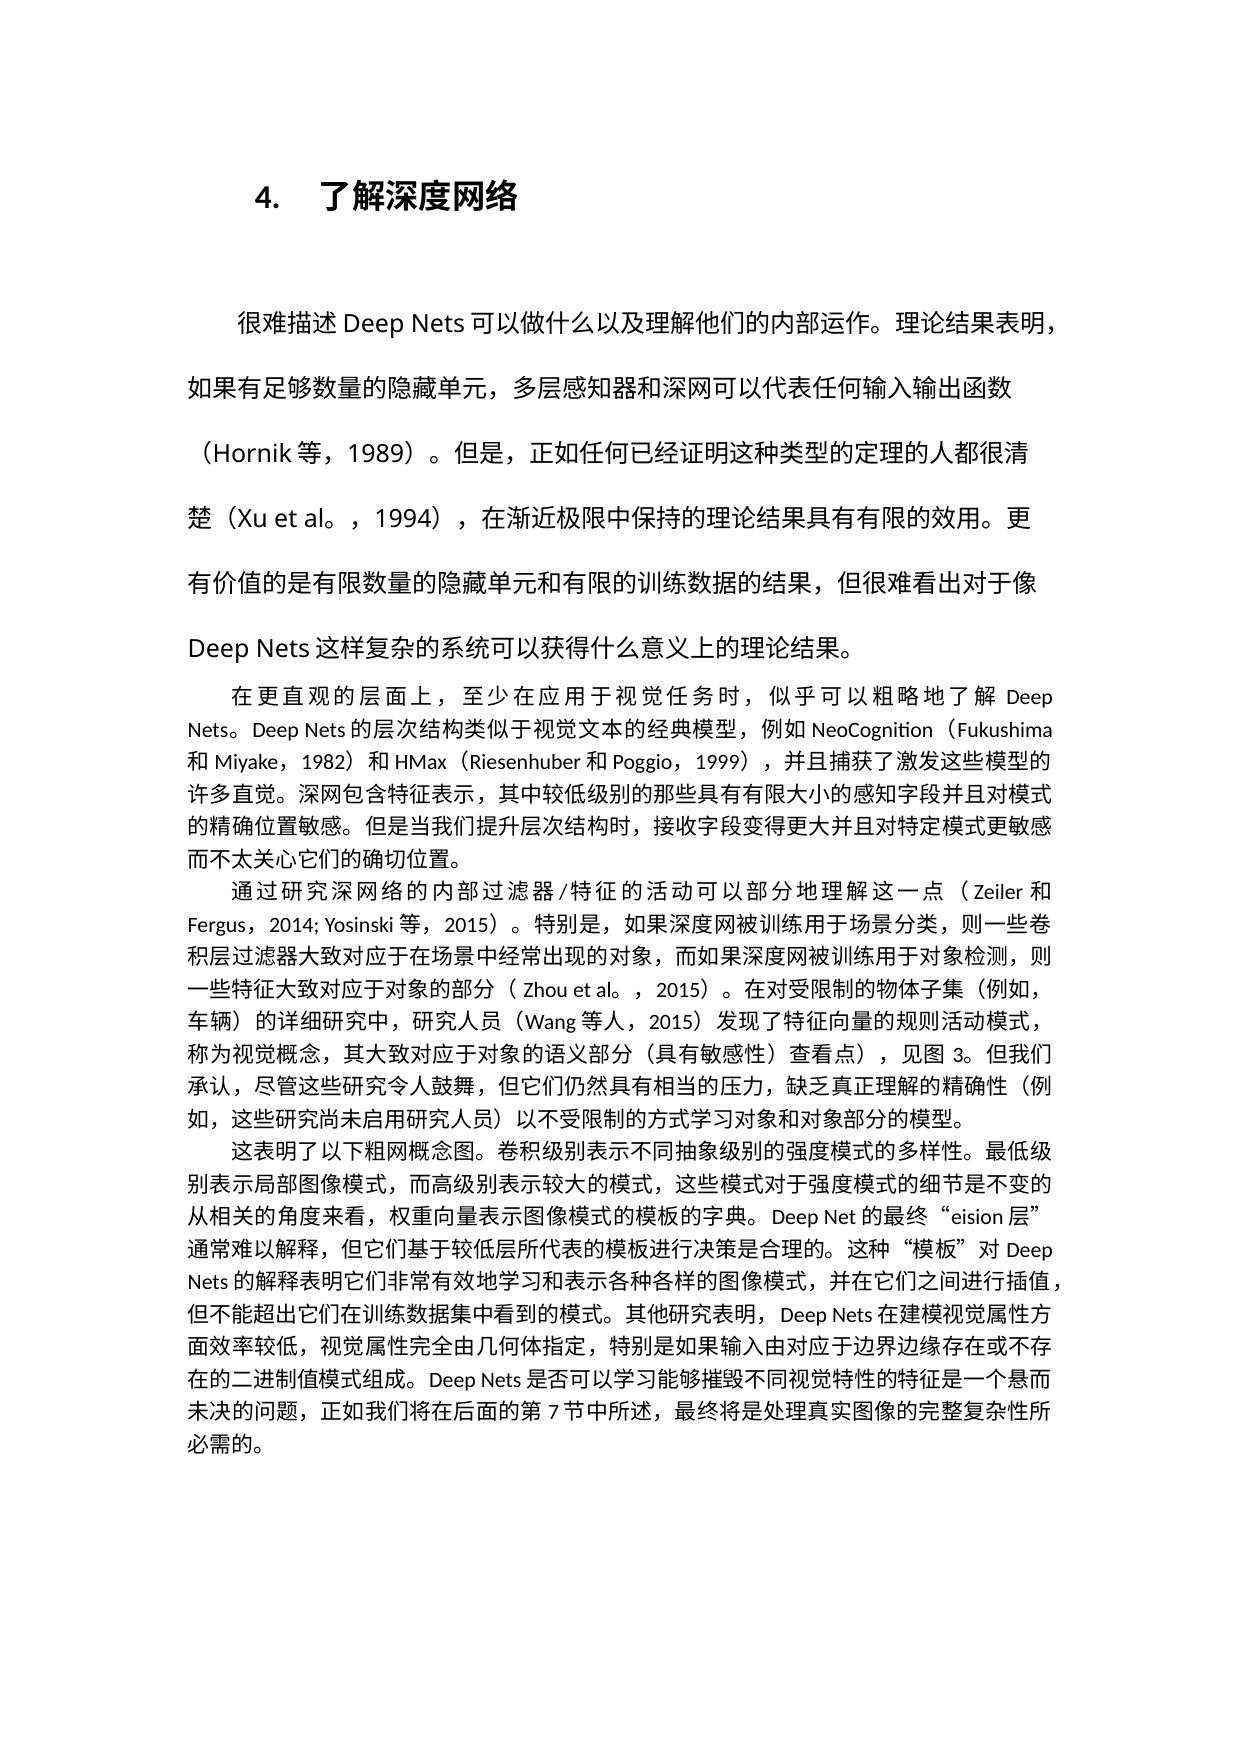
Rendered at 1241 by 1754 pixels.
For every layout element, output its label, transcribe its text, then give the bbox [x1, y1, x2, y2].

subtitle 了解深度网络 [187, 162, 1053, 227]
text 在更直观的层面上，至少在应用于视觉任务时，似乎可以粗略地了解Deep Nets。Deep Nets的层次结构类似于视觉文本的经典模型，例如NeoCognition（Fukushima和Miyake，1982）和HMax（Riesenhuber和Poggio，1999），并且捕获了激发这些模型的许多直觉。深网包含特征表示，其中较低级别的那些具有有限大小的感知字段并且对模式的精确位置敏感。但是当我们提升层次结构时，接收字段变得更大并且对特定模式更敏感，而不太关心它们的确切位置。 [187, 679, 1053, 874]
text 通过研究深网络的内部过滤器/特征的活动可以部分地理解这一点（Zeiler和Fergus，2014; Yosinski等，2015）。特别是，如果深度网被训练用于场景分类，则一些卷积层过滤器大致对应于在场景中经常出现的对象，而如果深度网被训练用于对象检测，则一些特征大致对应于对象的部分（ Zhou et al。，2015）。在对受限制的物体子集（例如，车辆）的详细研究中，研究人员（Wang等人，2015）发现了特征向量的规则活动模式，称为视觉概念，其大致对应于对象的语义部分（具有敏感性）查看点），见图3。但我们承认，尽管这些研究令人鼓舞，但它们仍然具有相当的压力，缺乏真正理解的精确性（例如，这些研究尚未启用研究人员）以不受限制的方式学习对象和对象部分的模型。 [187, 874, 1053, 1134]
text 很难描述Deep Nets可以做什么以及理解他们的内部运作。理论结果表明，如果有足够数量的隐藏单元，多层感知器和深网可以代表任何输入输出函数（Hornik等，1989）。但是，正如任何已经证明这种类型的定理的人都很清楚（Xu et al。，1994），在渐近极限中保持的理论结果具有有限的效用。更有价值的是有限数量的隐藏单元和有限的训练数据的结果，但很难看出对于像Deep Nets这样复杂的系统可以获得什么意义上的理论结果。 [187, 289, 1053, 679]
text 这表明了以下粗网概念图。卷积级别表示不同抽象级别的强度模式的多样性。最低级别表示局部图像模式，而高级别表示较大的模式，这些模式对于强度模式的细节是不变的。从相关的角度来看，权重向量表示图像模式的模板的字典。Deep Net的最终“eision层”通常难以解释，但它们基于较低层所代表的模板进行决策是合理的。这种“模板”对Deep Nets的解释表明它们非常有效地学习和表示各种各样的图像模式，并在它们之间进行插值，但不能超出它们在训练数据集中看到的模式。其他研究表明，Deep Nets在建模视觉属性方面效率较低，视觉属性完全由几何体指定，特别是如果输入由对应于边界边缘存在或不存在的二进制值模式组成。Deep Nets是否可以学习能够摧毁不同视觉特性的特征是一个悬而未决的问题，正如我们将在后面的第7节中所述，最终将是处理真实图像的完整复杂性所必需的。 [187, 1134, 1053, 1459]
